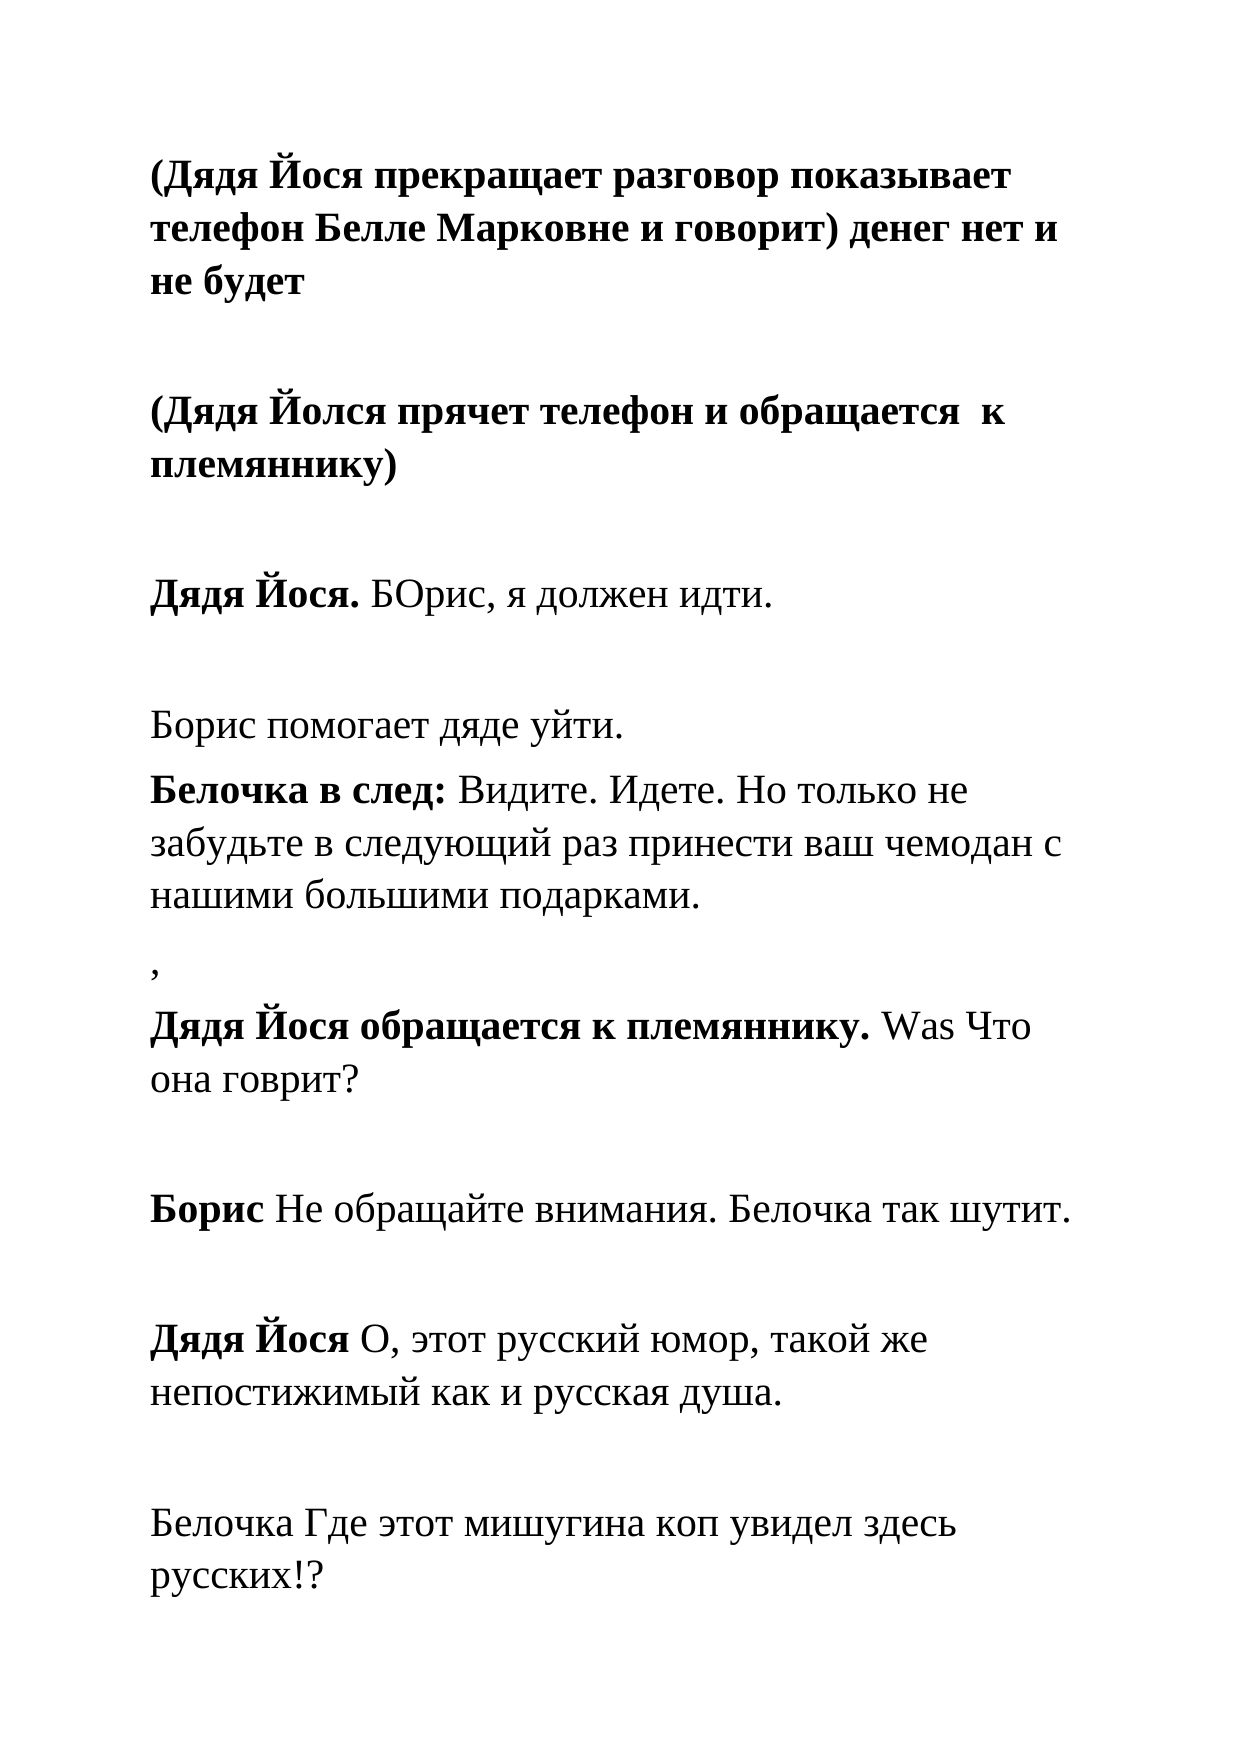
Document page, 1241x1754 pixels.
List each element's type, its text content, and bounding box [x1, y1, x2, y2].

text Борис помогает дяде уйти. [150, 699, 1090, 747]
text , [150, 935, 1090, 983]
text (Дядя Йося прекращает разговор показывает телефон Белле Марковне и говорит) денег нет и не будет [150, 150, 1090, 303]
text Белочка Где этот мишугина коп увидел здесь русских!? [150, 1497, 1090, 1598]
text Дядя Йося. БОрис, я должен идти. [150, 569, 1090, 617]
text Дядя Йося О, этот русский юмор, такой же непостижимый как и русская душа. [150, 1314, 1090, 1414]
text Борис Не обращайте внимания. Белочка так шутит. [150, 1183, 1090, 1231]
text (Дядя Йолся прячет телефон и обращается к племяннику) [150, 386, 1090, 486]
text Дядя Йося обращается к племяннику. Was Что она говрит? [150, 1000, 1090, 1101]
text Белочка в след: Видите. Идете. Но только не забудьте в следующий раз принести ваш чемодан с нашими большими подарками. [150, 764, 1090, 918]
